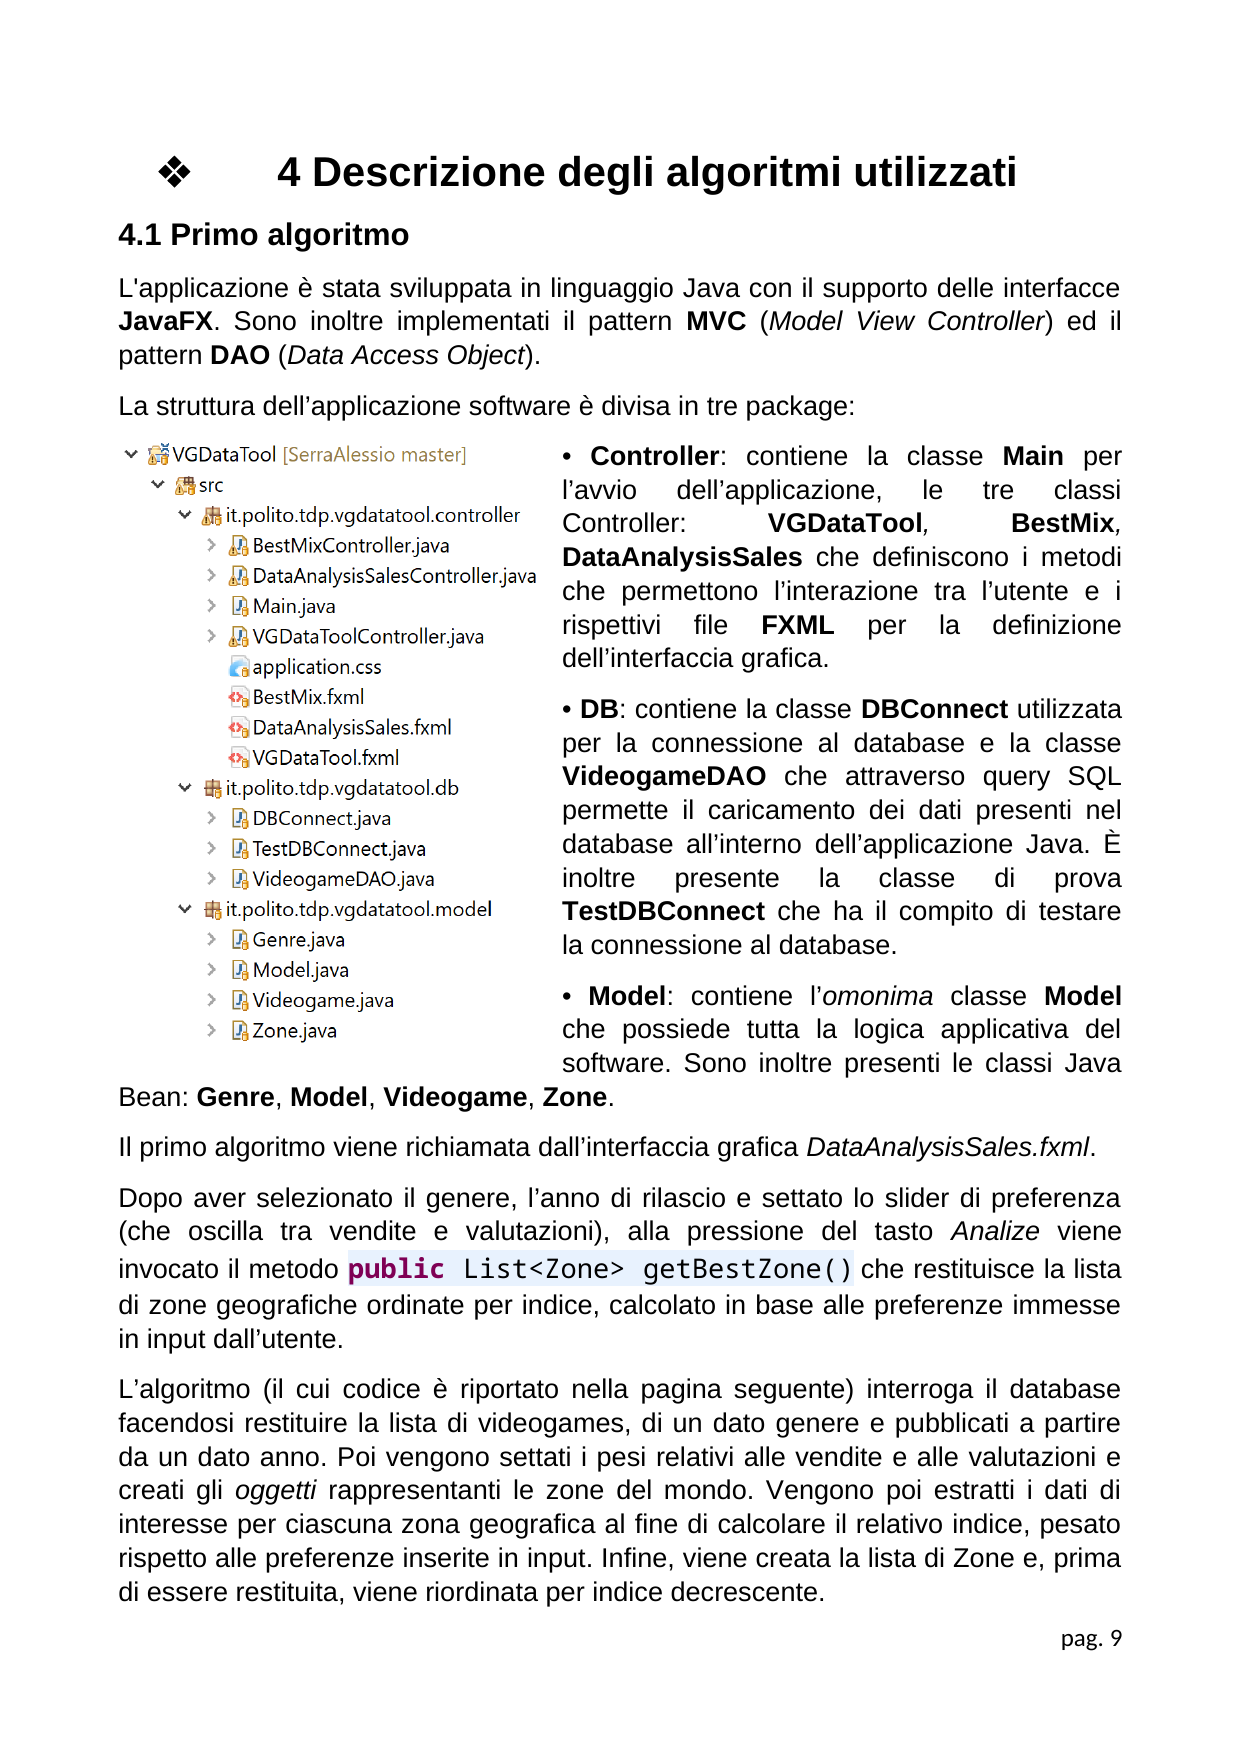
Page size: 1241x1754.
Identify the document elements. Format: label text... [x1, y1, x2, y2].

text La struttura dell’applicazione software è divisa in tre package: [118, 389, 1122, 421]
text • Model: contiene l’omonima classe Model che possiede tutta la logica applicativa del software. Sono inoltre presenti le classi Java Bean: Genre, Model, Videogame, Zone. [118, 979, 1122, 1112]
text • Controller: contiene la classe Main per l’avvio dell’applicazione, le tre classi Controller: VGDataTool, BestMix, DataAnalysisSales che definiscono i metodi che permettono l’interazione tra l’utente e i rispettivi file FXML per la definizione dell’interfaccia grafica. [544, 440, 1122, 674]
text • DB: contiene la classe DBConnect utilizzata per la connessione al database e la classe VideogameDAO che attraverso query SQL permette il caricamento dei dati presenti nel database all’interno dell’applicazione Java. È inoltre presente la classe di prova TestDBConnect che ha il compito di testare la connessione al database. [544, 693, 1122, 960]
text 4.1 Primo algoritmo [118, 216, 1122, 252]
text L'applicazione è stata sviluppata in linguaggio Java con il supporto delle interfacce JavaFX. Sono inoltre implementati il pattern MVC (Model View Controller) ed il pattern DAO (Data Access Object). [118, 272, 1122, 370]
picture [118, 439, 544, 1049]
list 4 Descrizione degli algoritmi utilizzati [156, 148, 1122, 196]
text Il primo algoritmo viene richiamata dall’interfaccia grafica DataAnalysisSales.fxml. [118, 1131, 1122, 1162]
text Dopo aver selezionato il genere, l’anno di rilascio e settato lo slider di preferenza (che oscilla tra vendite e valutazioni), alla pressione del tasto Analize viene invocato il metodo public List<Zone> getBestZone() che restituisce la lista di zone geografiche ordinate per indice, calcolato in base alle preferenze immesse in input dall’utente. [118, 1182, 1122, 1354]
text L’algoritmo (il cui codice è riportato nella pagina seguente) interroga il database facendosi restituire la lista di videogames, di un dato genere e pubblicati a partire da un dato anno. Poi vengono settati i pesi relativi alle vendite e alle valutazioni e creati gli oggetti rappresentanti le zone del mondo. Vengono poi estratti i dati di interesse per ciascuna zona geografica al fine di calcolare il relativo indice, pesato rispetto alle preferenze inserite in input. Infine, viene creata la lista di Zone e, prima di essere restituita, viene riordinata per indice decrescente. [118, 1373, 1122, 1607]
